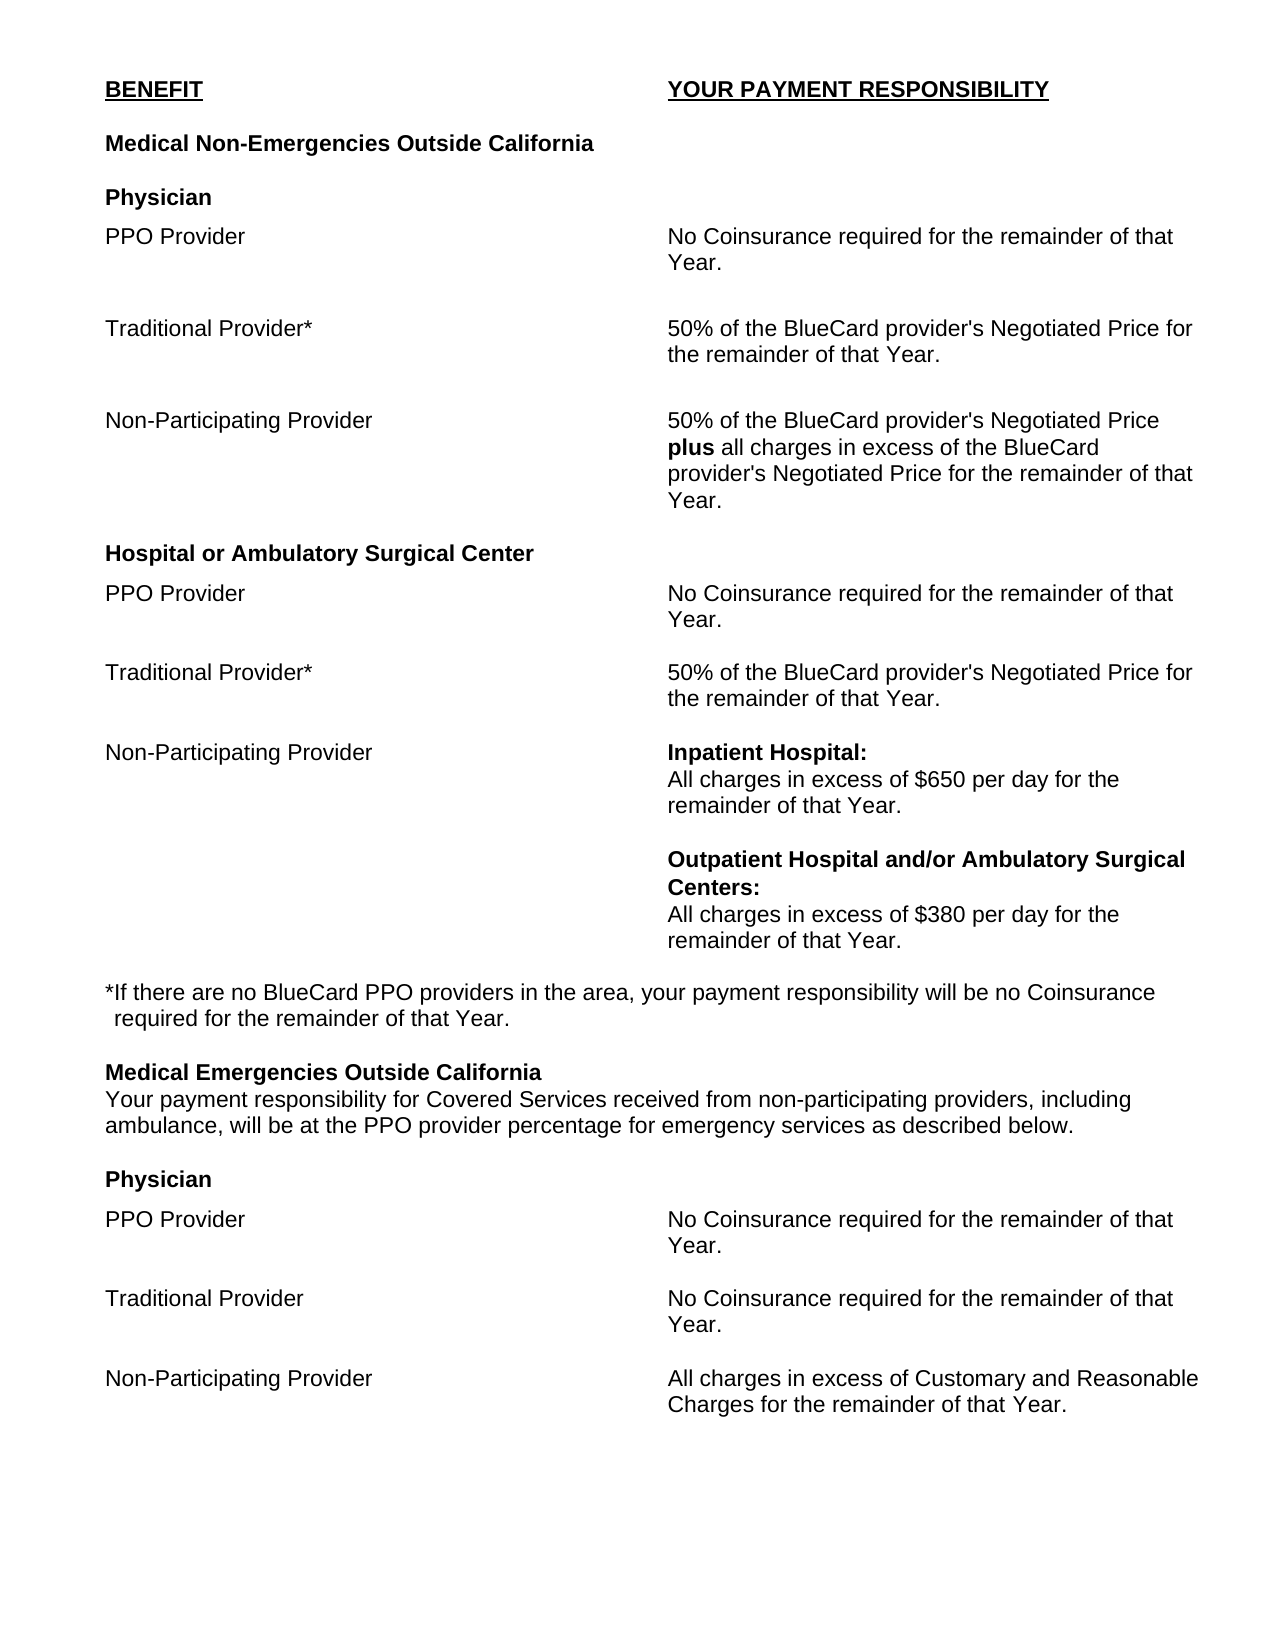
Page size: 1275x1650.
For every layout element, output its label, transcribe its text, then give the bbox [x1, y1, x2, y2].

text Medical Emergencies Outside California [105, 1059, 1275, 1086]
text All charges in excess of $380 per day for the remainder of that Year. [667, 901, 1187, 953]
text PPO Provider No Coinsurance required for the remainder of that Year. [105, 1206, 1176, 1258]
text PPO Provider No Coinsurance required for the remainder of that Year. [105, 579, 1176, 632]
text Non-Participating Provider 50% of the BlueCard provider's Negotiated Price plus all charges in excess of the BlueCard provider's Negotiated Price for the remainder of that Year. [105, 407, 1197, 513]
text Traditional Provider No Coinsurance required for the remainder of that Year. [105, 1285, 1176, 1338]
text Outpatient Hospital and/or Ambulatory Surgical Centers: [667, 846, 1188, 900]
text Non-Participating Provider All charges in excess of Customary and Reasonable Charges for the remainder of that Year. [105, 1364, 1200, 1417]
text Physician [105, 184, 1275, 210]
text BENEFIT YOUR PAYMENT RESPONSIBILITY [105, 76, 1275, 102]
text Medical Non-Emergencies Outside California [105, 130, 1275, 156]
text Traditional Provider* 50% of the BlueCard provider's Negotiated Price for the remainder of that Year. [105, 315, 1196, 368]
text Traditional Provider* 50% of the BlueCard provider's Negotiated Price for the remainder of that Year. [105, 659, 1196, 712]
text Your payment responsibility for Covered Services received from non-participating providers, including ambulance, will be at the PPO provider percentage for emergency services as described below. [105, 1086, 1187, 1139]
text PPO Provider No Coinsurance required for the remainder of that Year. [105, 223, 1176, 276]
text Non-Participating Provider Inpatient Hospital: [105, 739, 1275, 766]
text Physician [105, 1166, 1275, 1193]
text All charges in excess of $650 per day for the remainder of that Year. [667, 766, 1187, 819]
text Hospital or Ambulatory Surgical Center [105, 540, 1275, 567]
text *If there are no BlueCard PPO providers in the area, your payment responsibility will be no Coinsurance required for the remainder of that Year. [105, 979, 1187, 1032]
